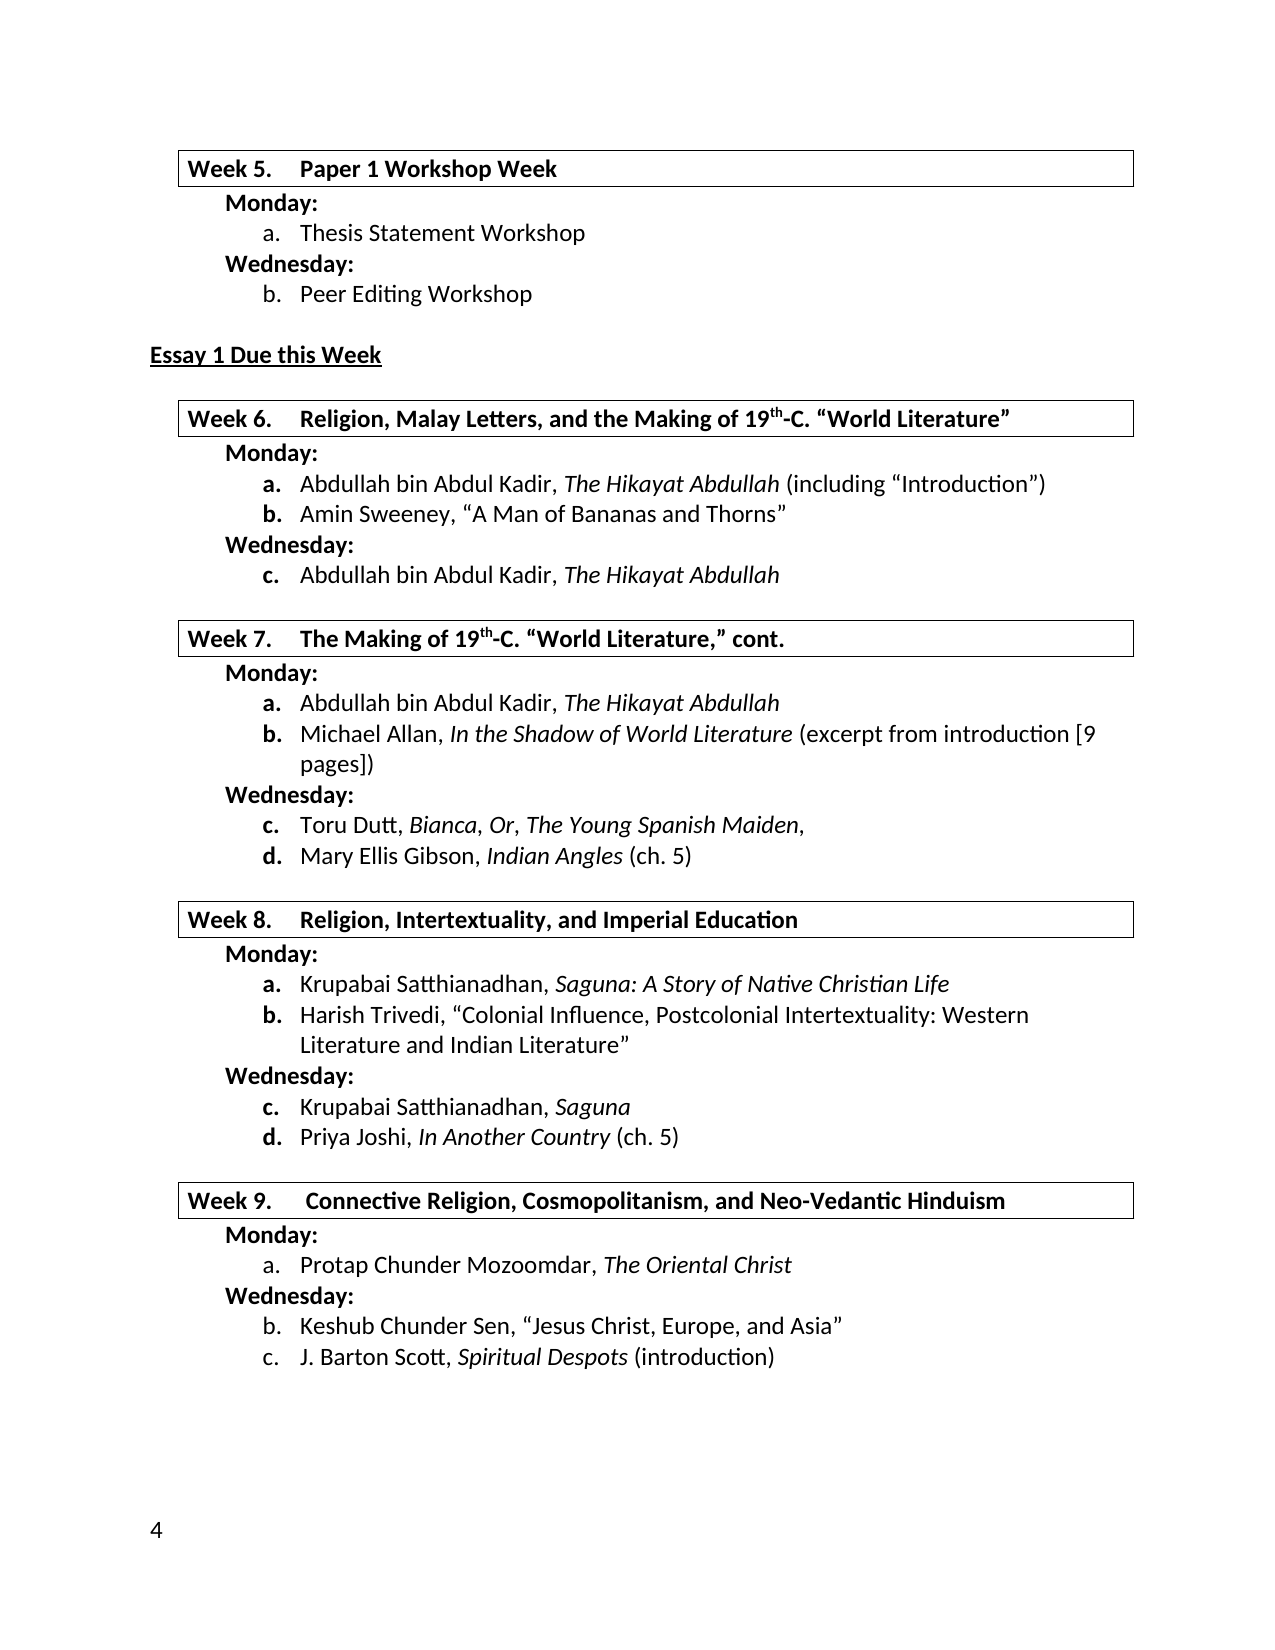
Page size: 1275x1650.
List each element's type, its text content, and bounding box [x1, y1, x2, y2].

list Monday: [225, 657, 1125, 688]
text Wednesday: [225, 779, 1125, 810]
list Protap Chunder Mozoomdar, The Oriental Christ [262, 1249, 1125, 1280]
list Religion, Malay Letters, and the Making of 19th-C. “World Literature” [179, 401, 1133, 436]
list Priya Joshi, In Another Country (ch. 5) [262, 1121, 1125, 1152]
text Wednesday: [225, 248, 1125, 278]
list Amin Sweeney, “A Man of Bananas and Thorns” [262, 498, 1125, 529]
list Monday: [225, 938, 1125, 968]
list Harish Trivedi, “Colonial Influence, Postcolonial Intertextuality: Western Literature and Indian Literature” [262, 999, 1125, 1060]
list The Making of 19th-C. “World Literature,” cont. [179, 621, 1133, 656]
text Monday: [225, 437, 1125, 468]
list Religion, Intertextuality, and Imperial Education [179, 902, 1133, 937]
text Wednesday: [225, 1280, 1125, 1311]
list Abdullah bin Abdul Kadir, The Hikayat Abdullah [262, 688, 1125, 718]
list Paper 1 Workshop Week [179, 151, 1133, 186]
list J. Barton Scott, Spiritual Despots (introduction) [262, 1341, 1125, 1372]
list Keshub Chunder Sen, “Jesus Christ, Europe, and Asia” [262, 1311, 1125, 1341]
list Krupabai Satthianadhan, Saguna: A Story of Native Christian Life [262, 968, 1125, 999]
list Abdullah bin Abdul Kadir, The Hikayat Abdullah (including “Introduction”) [262, 468, 1125, 498]
list Abdullah bin Abdul Kadir, The Hikayat Abdullah [262, 559, 1125, 590]
list Thesis Statement Workshop [262, 217, 1125, 248]
list Monday: [225, 1219, 1125, 1249]
list Monday: [225, 187, 1125, 217]
list Mary Ellis Gibson, Indian Angles (ch. 5) [262, 840, 1125, 871]
list Peer Editing Workshop [262, 278, 1125, 309]
list Michael Allan, In the Shadow of World Literature (excerpt from introduction [9 pages]) [262, 718, 1125, 779]
list Connective Religion, Cosmopolitanism, and Neo-Vedantic Hinduism [179, 1183, 1133, 1218]
list Toru Dutt, Bianca, Or, The Young Spanish Maiden, [262, 810, 1125, 840]
list Krupabai Satthianadhan, Saguna [262, 1091, 1125, 1121]
text Wednesday: [225, 529, 1125, 559]
text Wednesday: [225, 1060, 1125, 1091]
text Essay 1 Due this Week [150, 339, 1125, 370]
